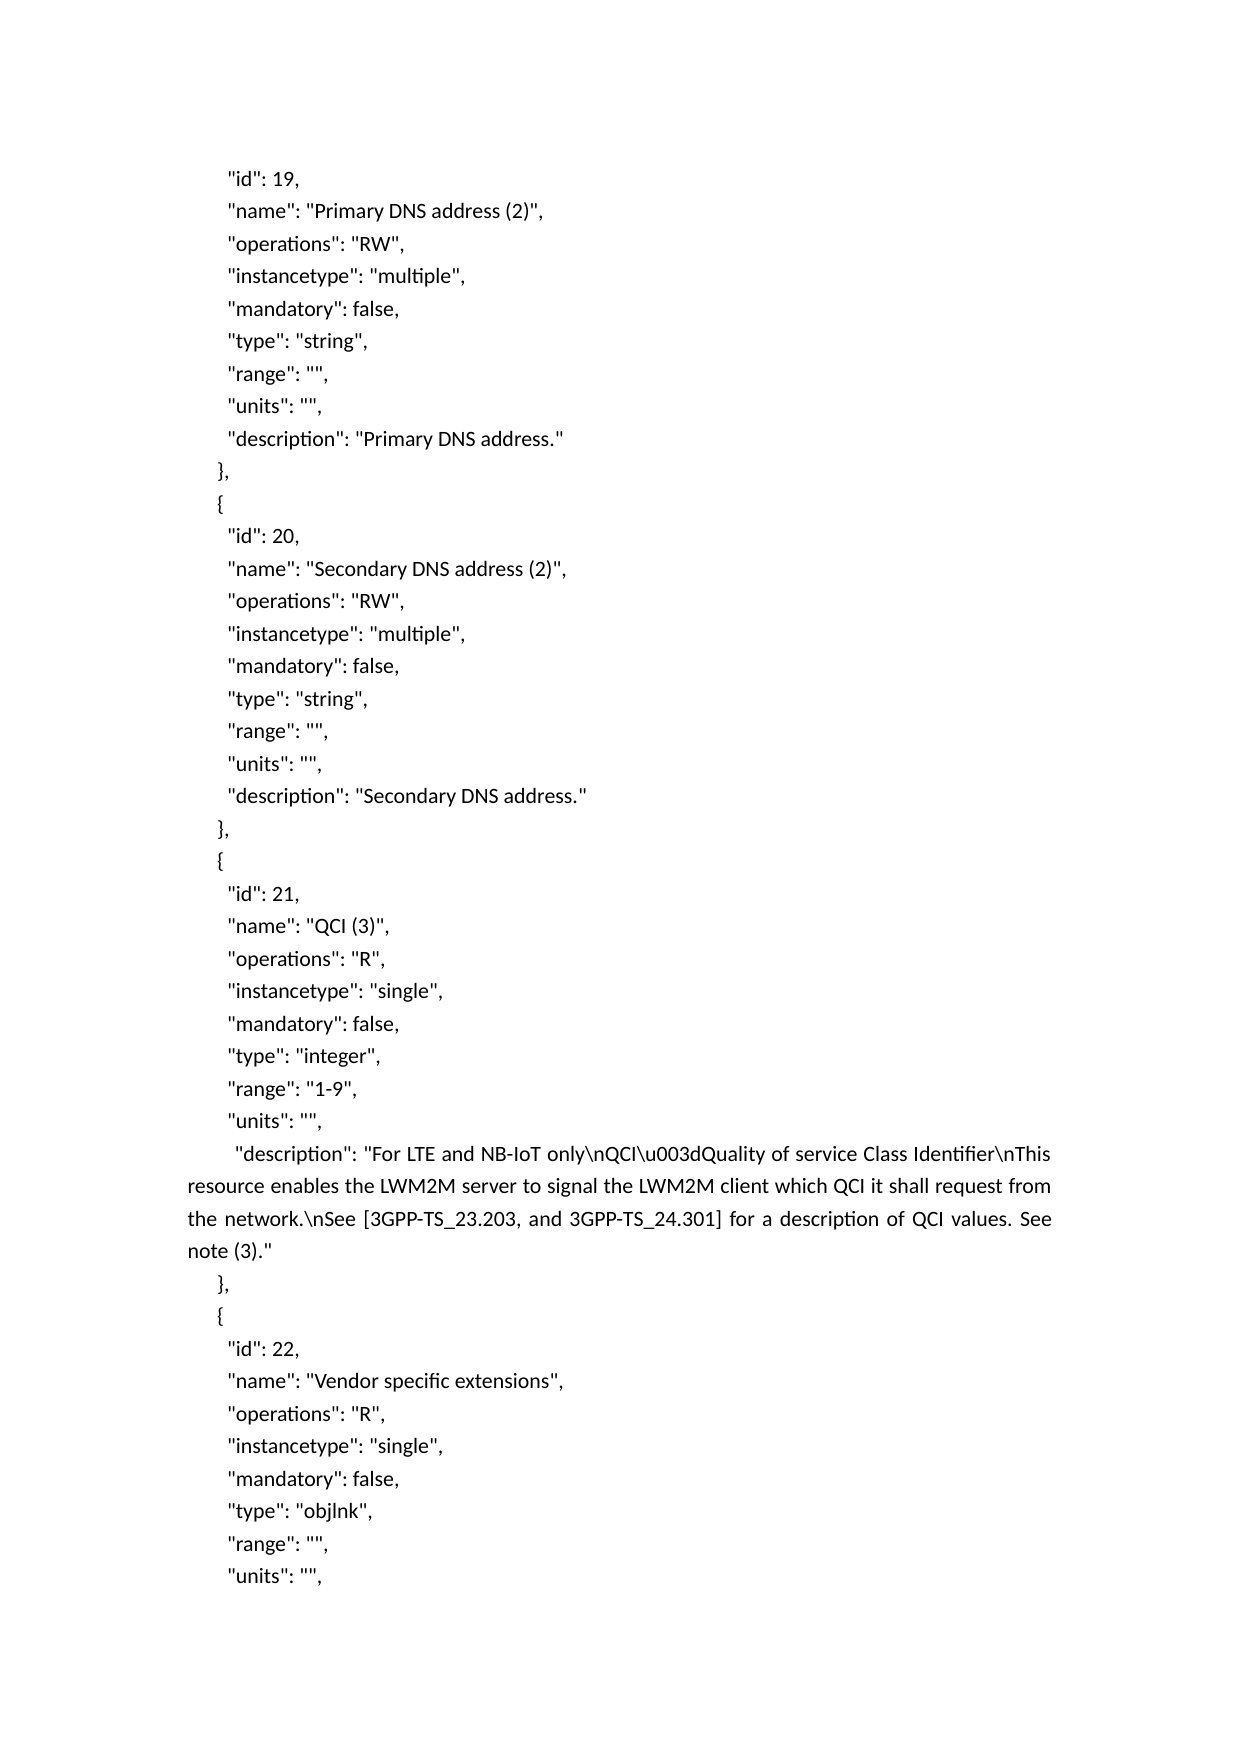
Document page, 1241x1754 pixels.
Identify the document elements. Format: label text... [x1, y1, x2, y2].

text }, [187, 454, 1053, 487]
text "type": "objlnk", [187, 1494, 1053, 1527]
text "name": "Vendor specific extensions", [187, 1364, 1053, 1397]
text "name": "Primary DNS address (2)", [187, 194, 1053, 227]
text "type": "integer", [187, 1039, 1053, 1072]
text "type": "string", [187, 682, 1053, 714]
text }, [187, 1267, 1053, 1299]
text "units": "", [187, 1104, 1053, 1137]
text { [187, 1299, 1053, 1332]
text "mandatory": false, [187, 649, 1053, 682]
text "operations": "R", [187, 942, 1053, 974]
text { [187, 844, 1053, 877]
text "instancetype": "single", [187, 1429, 1053, 1462]
text "operations": "R", [187, 1397, 1053, 1429]
text "range": "", [187, 1527, 1053, 1559]
text "id": 21, [187, 877, 1053, 909]
text "units": "", [187, 389, 1053, 422]
text { [187, 487, 1053, 519]
text "operations": "RW", [187, 227, 1053, 259]
text "description": "Secondary DNS address." [187, 779, 1053, 812]
text "name": "QCI (3)", [187, 909, 1053, 942]
text "id": 20, [187, 519, 1053, 552]
text "mandatory": false, [187, 1462, 1053, 1494]
text "type": "string", [187, 324, 1053, 357]
text "instancetype": "multiple", [187, 617, 1053, 649]
text "units": "", [187, 1559, 1053, 1592]
text "range": "", [187, 357, 1053, 389]
text "mandatory": false, [187, 292, 1053, 324]
text "range": "", [187, 714, 1053, 747]
text }, [187, 812, 1053, 844]
text "instancetype": "multiple", [187, 259, 1053, 292]
text "description": "Primary DNS address." [187, 422, 1053, 454]
text "name": "Secondary DNS address (2)", [187, 552, 1053, 584]
text "instancetype": "single", [187, 974, 1053, 1007]
text "operations": "RW", [187, 584, 1053, 617]
text "id": 19, [187, 162, 1053, 194]
text "units": "", [187, 747, 1053, 779]
text "range": "1-9", [187, 1072, 1053, 1104]
text "id": 22, [187, 1332, 1053, 1364]
text "mandatory": false, [187, 1007, 1053, 1039]
text "description": "For LTE and NB-IoT only\nQCI\u003dQuality of service Class Identifier\nThis resource enables the LWM2M server to signal the LWM2M client which QCI it shall request from the network.\nSee [3GPP-TS_23.203, and 3GPP-TS_24.301] for a description of QCI values. See note (3)." [187, 1137, 1053, 1267]
